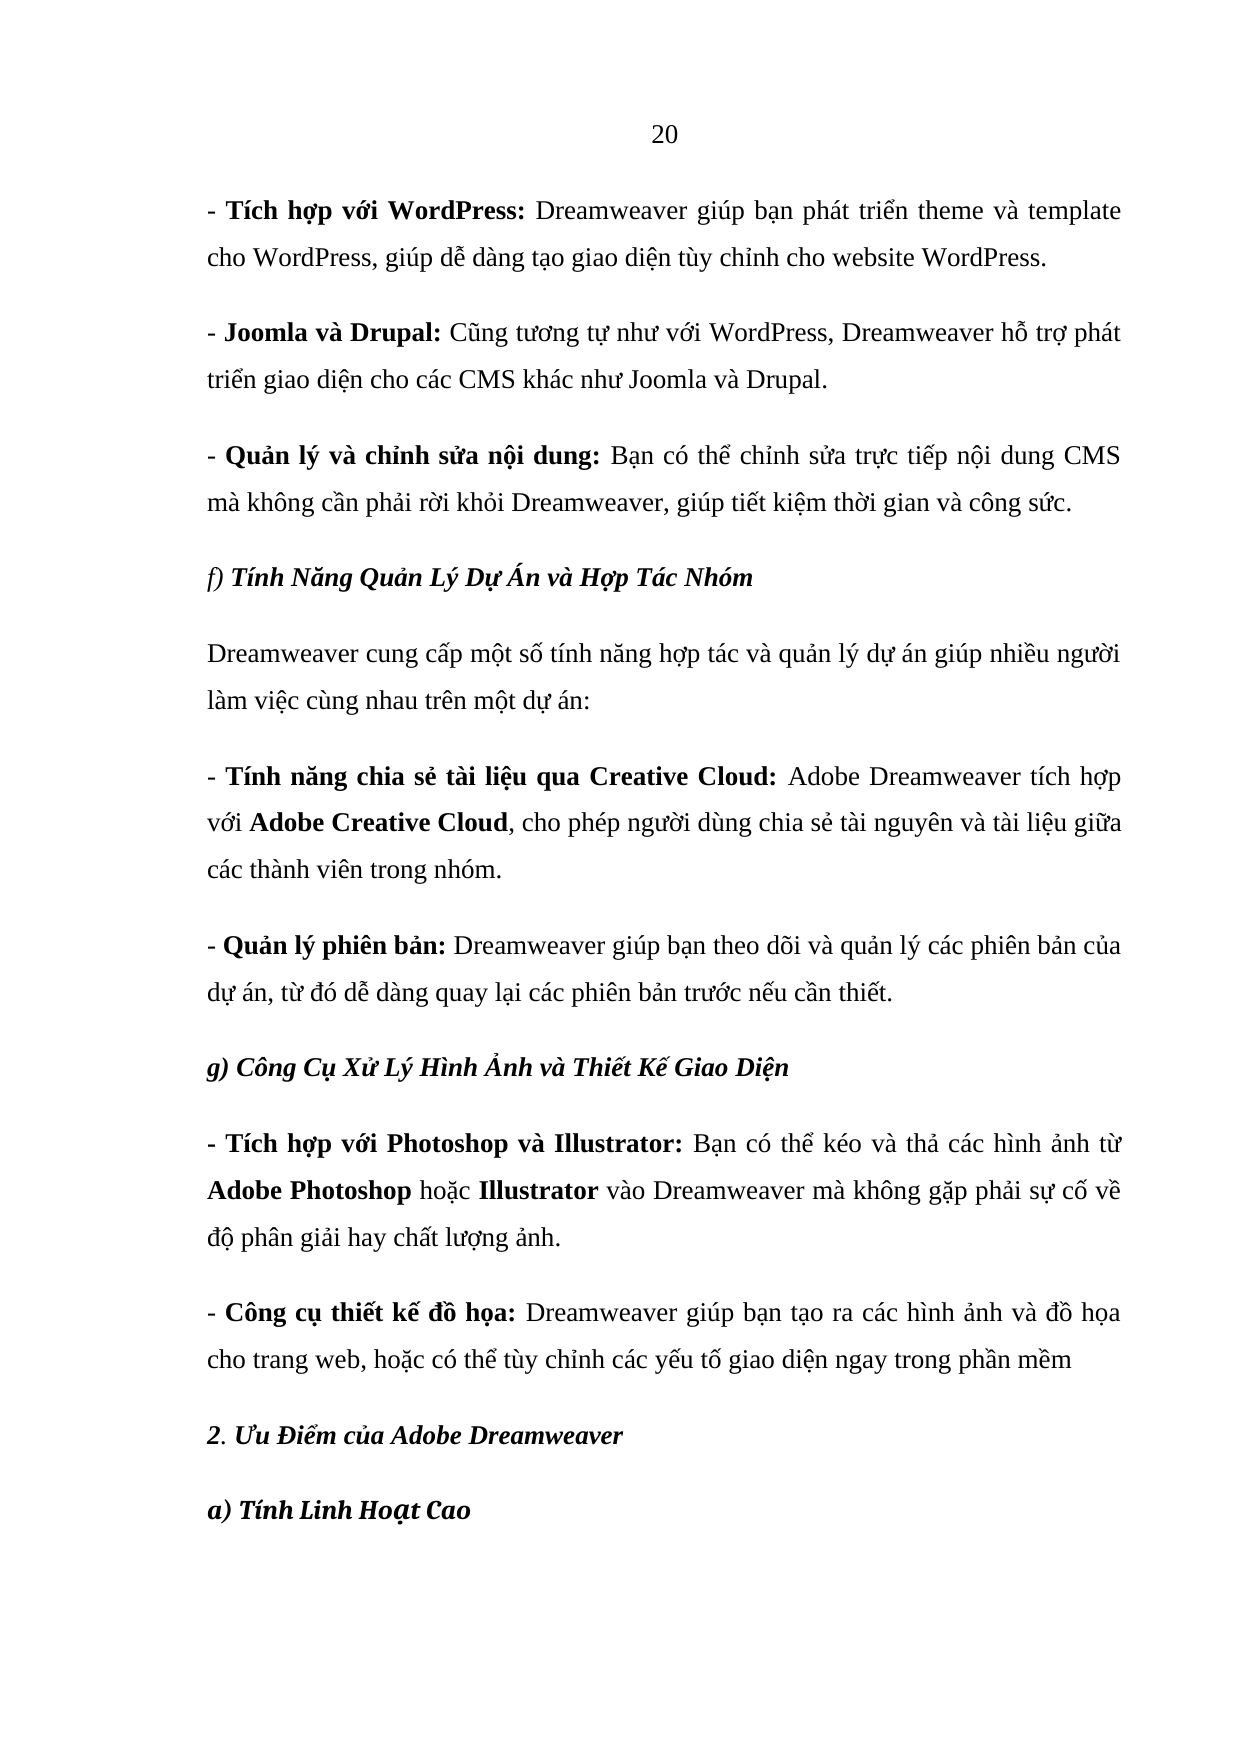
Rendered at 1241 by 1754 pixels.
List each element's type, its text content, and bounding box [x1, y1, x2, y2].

text - Joomla và Drupal: Cũng tương tự như với WordPress, Dreamweaver hỗ trợ phát triển giao diện cho các CMS khác như Joomla và Drupal. [207, 316, 1122, 394]
text - Quản lý và chỉnh sửa nội dung: Bạn có thể chỉnh sửa trực tiếp nội dung CMS mà không cần phải rời khỏi Dreamweaver, giúp tiết kiệm thời gian và công sức. [207, 439, 1122, 517]
text f) Tính Năng Quản Lý Dự Án và Hợp Tác Nhóm [207, 561, 1122, 593]
text - Tích hợp với WordPress: Dreamweaver giúp bạn phát triển theme và template cho WordPress, giúp dễ dàng tạo giao diện tùy chỉnh cho website WordPress. [207, 194, 1122, 272]
text 2. Ưu Điểm của Adobe Dreamweaver [207, 1419, 1122, 1450]
text - Tích hợp với Photoshop và Illustrator: Bạn có thể kéo và thả các hình ảnh từ Adobe Photoshop hoặc Illustrator vào Dreamweaver mà không gặp phải sự cố về độ phân giải hay chất lượng ảnh. [207, 1127, 1122, 1252]
subtitle a) Tính Linh Hoạt Cao [207, 1495, 1122, 1526]
text - Tính năng chia sẻ tài liệu qua Creative Cloud: Adobe Dreamweaver tích hợp với Adobe Creative Cloud, cho phép người dùng chia sẻ tài nguyên và tài liệu giữa các thành viên trong nhóm. [207, 760, 1122, 884]
text 20 [207, 118, 1122, 149]
text - Quản lý phiên bản: Dreamweaver giúp bạn theo dõi và quản lý các phiên bản của dự án, từ đó dễ dàng quay lại các phiên bản trước nếu cần thiết. [207, 929, 1122, 1007]
text Dreamweaver cung cấp một số tính năng hợp tác và quản lý dự án giúp nhiều người làm việc cùng nhau trên một dự án: [207, 637, 1122, 715]
text - Công cụ thiết kế đồ họa: Dreamweaver giúp bạn tạo ra các hình ảnh và đồ họa cho trang web, hoặc có thể tùy chỉnh các yếu tố giao diện ngay trong phần mềm [207, 1296, 1122, 1374]
text g) Công Cụ Xử Lý Hình Ảnh và Thiết Kế Giao Diện [207, 1051, 1122, 1083]
